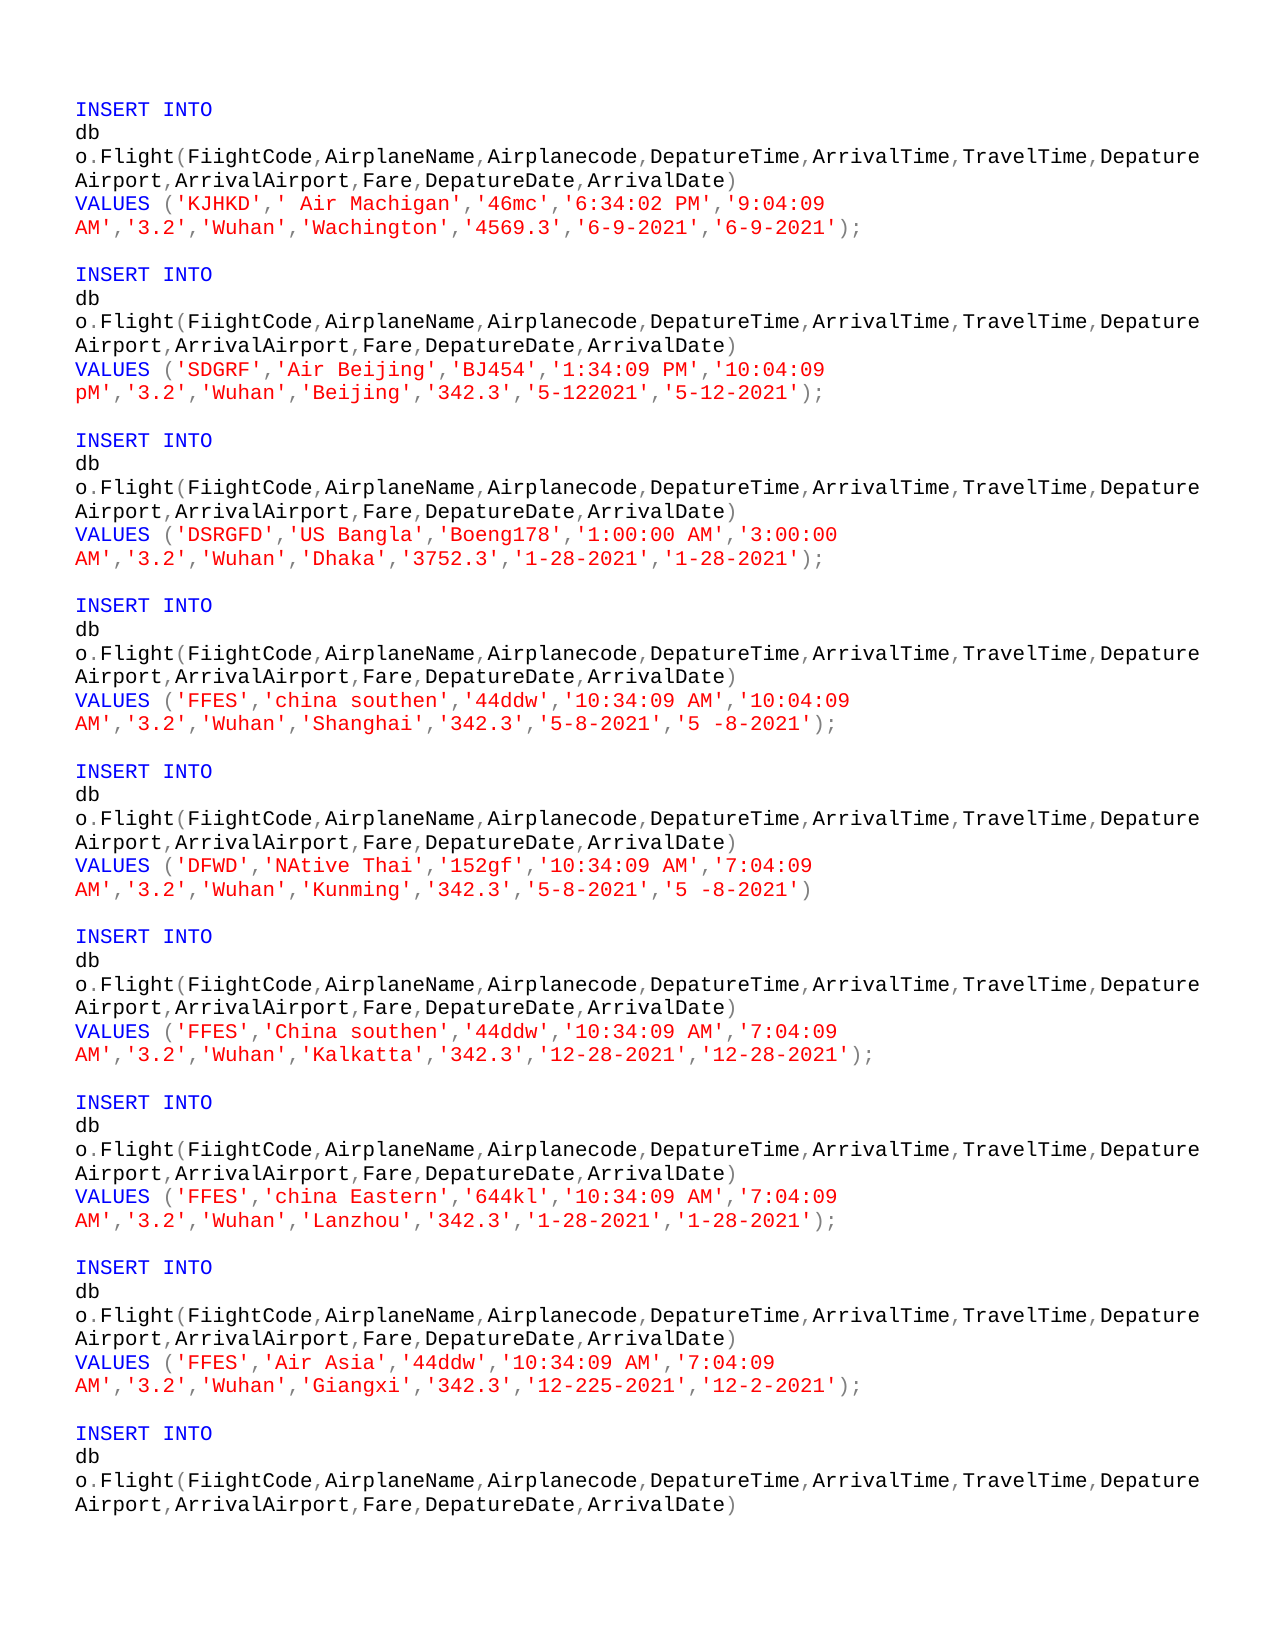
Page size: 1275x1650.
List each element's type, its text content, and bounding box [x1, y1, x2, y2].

text VALUES ('FFES','china Eastern','644kl','10:34:09 AM','7:04:09 AM','3.2','Wuhan','Lanzhou','342.3','1-28-2021','1-28-2021'); [75, 1186, 1200, 1234]
text VALUES ('FFES','China southen','44ddw','10:34:09 AM','7:04:09 AM','3.2','Wuhan','Kalkatta','342.3','12-28-2021','12-28-2021'); [75, 1021, 1200, 1068]
text VALUES ('SDGRF','Air Beijing','BJ454','1:34:09 PM','10:04:09 pM','3.2','Wuhan','Beijing','342.3','5-122021','5-12-2021'); [75, 359, 1200, 406]
text VALUES ('DFWD','NAtive Thai','152gf','10:34:09 AM','7:04:09 AM','3.2','Wuhan','Kunming','342.3','5-8-2021','5 -8-2021') [75, 855, 1200, 903]
text VALUES ('FFES','china southen','44ddw','10:34:09 AM','10:04:09 AM','3.2','Wuhan','Shanghai','342.3','5-8-2021','5 -8-2021'); [75, 690, 1200, 737]
text VALUES ('FFES','Air Asia','44ddw','10:34:09 AM','7:04:09 AM','3.2','Wuhan','Giangxi','342.3','12-225-2021','12-2-2021'); [75, 1352, 1200, 1399]
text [75, 99, 1200, 193]
text VALUES ('KJHKD',' Air Machigan','46mc','6:34:02 PM','9:04:09 AM','3.2','Wuhan','Wachington','4569.3','6-9-2021','6-9-2021'); [75, 193, 1200, 241]
text VALUES ('DSRGFD','US Bangla','Boeng178','1:00:00 AM','3:00:00 AM','3.2','Wuhan','Dhaka','3752.3','1-28-2021','1-28-2021'); [75, 524, 1200, 572]
